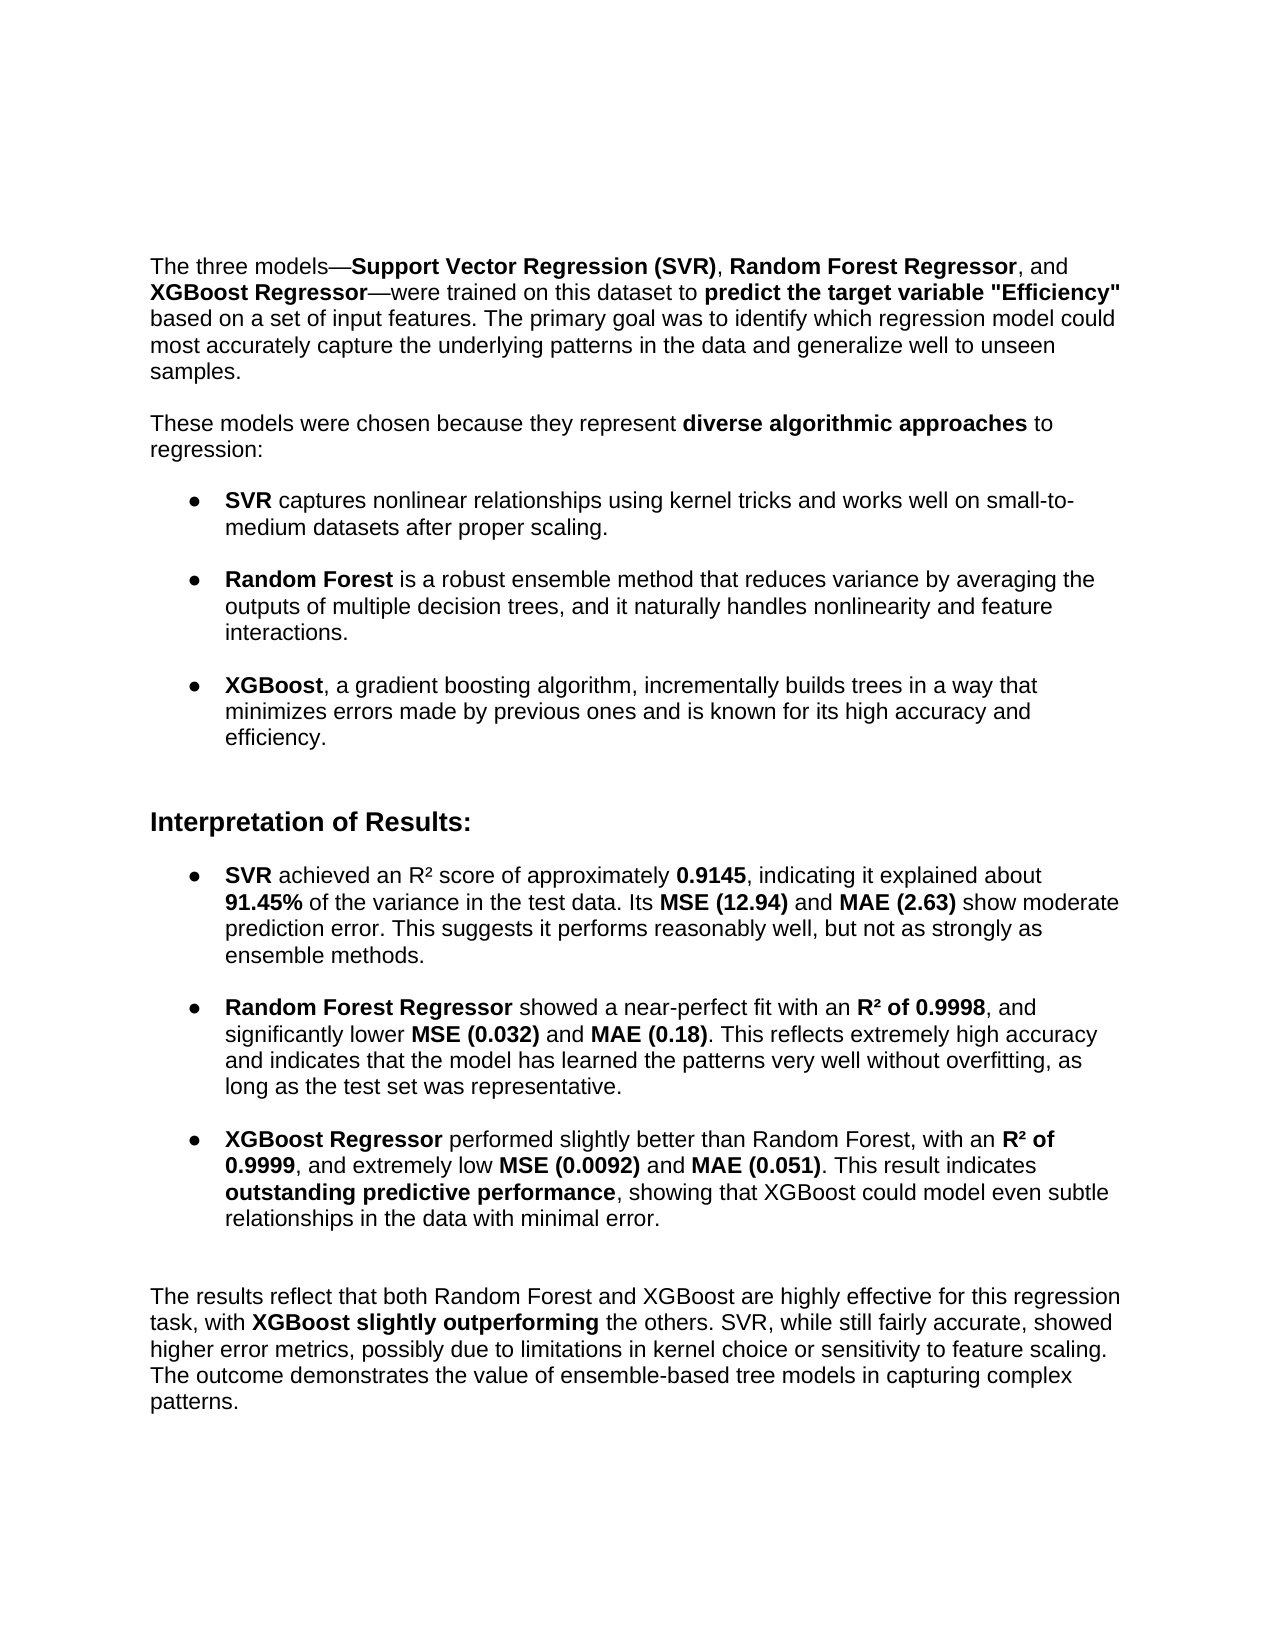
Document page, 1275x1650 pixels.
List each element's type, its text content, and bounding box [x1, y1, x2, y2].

list Random Forest Regressor showed a near-perfect fit with an R² of 0.9998, and significantly lower MSE (0.032) and MAE (0.18). This reflects extremely high accuracy and indicates that the model has learned the patterns very well without overfitting, as long as the test set was representative. [187, 994, 1125, 1126]
list SVR captures nonlinear relationships using kernel tricks and works well on small-to-medium datasets after proper scaling. [187, 487, 1125, 566]
list SVR achieved an R² score of approximately 0.9145, indicating it explained about 91.45% of the variance in the test data. Its MSE (12.94) and MAE (2.63) show moderate prediction error. This suggests it performs reasonably well, but not as strongly as ensemble methods. [187, 862, 1125, 994]
list XGBoost, a gradient boosting algorithm, incrementally builds trees in a way that minimizes errors made by previous ones and is known for its high accuracy and efficiency. [187, 672, 1125, 777]
text The results reflect that both Random Forest and XGBoost are highly effective for this regression task, with XGBoost slightly outperforming the others. SVR, while still fairly accurate, showed higher error metrics, possibly due to limitations in kernel choice or sensitivity to feature scaling. The outcome demonstrates the value of ensemble-based tree models in capturing complex patterns. [150, 1283, 1125, 1414]
subtitle Interpretation of Results: [150, 806, 1125, 837]
text The three models—Support Vector Regression (SVR), Random Forest Regressor, and XGBoost Regressor—were trained on this dataset to predict the target variable "Efficiency" based on a set of input features. The primary goal was to identify which regression model could most accurately capture the underlying patterns in the data and generalize well to unseen samples. [150, 253, 1125, 384]
list Random Forest is a robust ensemble method that reduces variance by averaging the outputs of multiple decision trees, and it naturally handles nonlinearity and feature interactions. [187, 566, 1125, 672]
list XGBoost Regressor performed slightly better than Random Forest, with an R² of 0.9999, and extremely low MSE (0.0092) and MAE (0.051). This result indicates outstanding predictive performance, showing that XGBoost could model even subtle relationships in the data with minimal error. [187, 1126, 1125, 1258]
text These models were chosen because they represent diverse algorithmic approaches to regression: [150, 409, 1125, 462]
